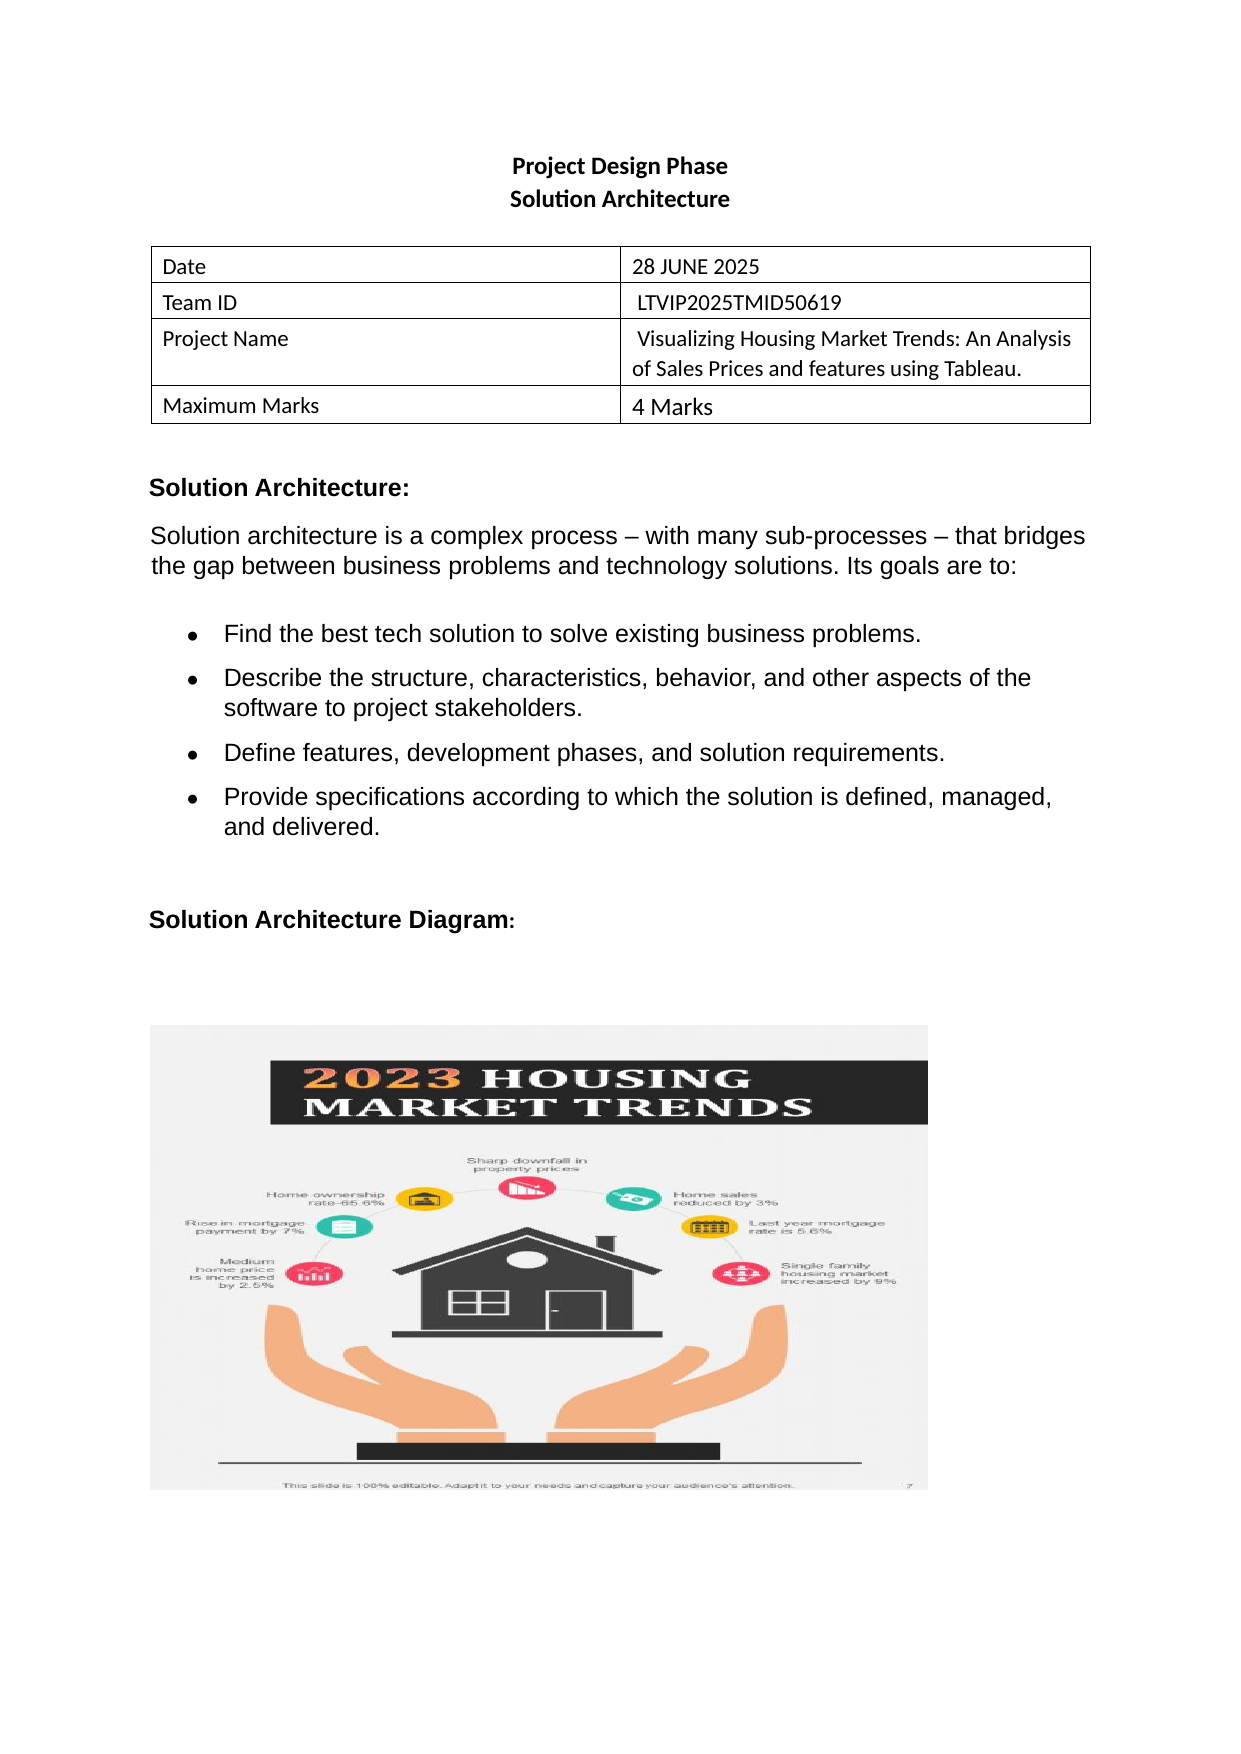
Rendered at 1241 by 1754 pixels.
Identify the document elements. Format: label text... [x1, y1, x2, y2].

picture [150, 1025, 928, 1490]
table_cell Visualizing Housing Market Trends: An Analysis of Sales Prices and features using Tableau. [621, 319, 1090, 385]
table_cell LTVIP2025TMID50619 [621, 283, 1090, 318]
table_cell Team ID [152, 283, 620, 318]
table_cell Project Name [152, 319, 620, 385]
list Find the best tech solution to solve existing business problems. [186, 619, 1095, 647]
table_header 28 JUNE 2025 [621, 247, 1090, 282]
text Solution architecture is a complex process – with many sub-processes – that bridges the gap between business problems and technology solutions. Its goals are to: [150, 521, 1095, 579]
list Describe the structure, characteristics, behavior, and other aspects of the software to project stakeholders. [186, 663, 1095, 722]
table_header Date [152, 247, 620, 282]
text Solution Architecture [150, 183, 1090, 213]
list Define features, development phases, and solution requirements. [186, 737, 1095, 766]
list Provide specifications according to which the solution is defined, managed, and delivered. [186, 782, 1095, 841]
text Solution Architecture Diagram: [148, 905, 1095, 934]
text Project Design Phase [150, 150, 1090, 181]
text Solution Architecture: [148, 473, 1095, 502]
table_cell Maximum Marks [152, 386, 620, 423]
table_cell 4 Marks [621, 386, 1090, 423]
